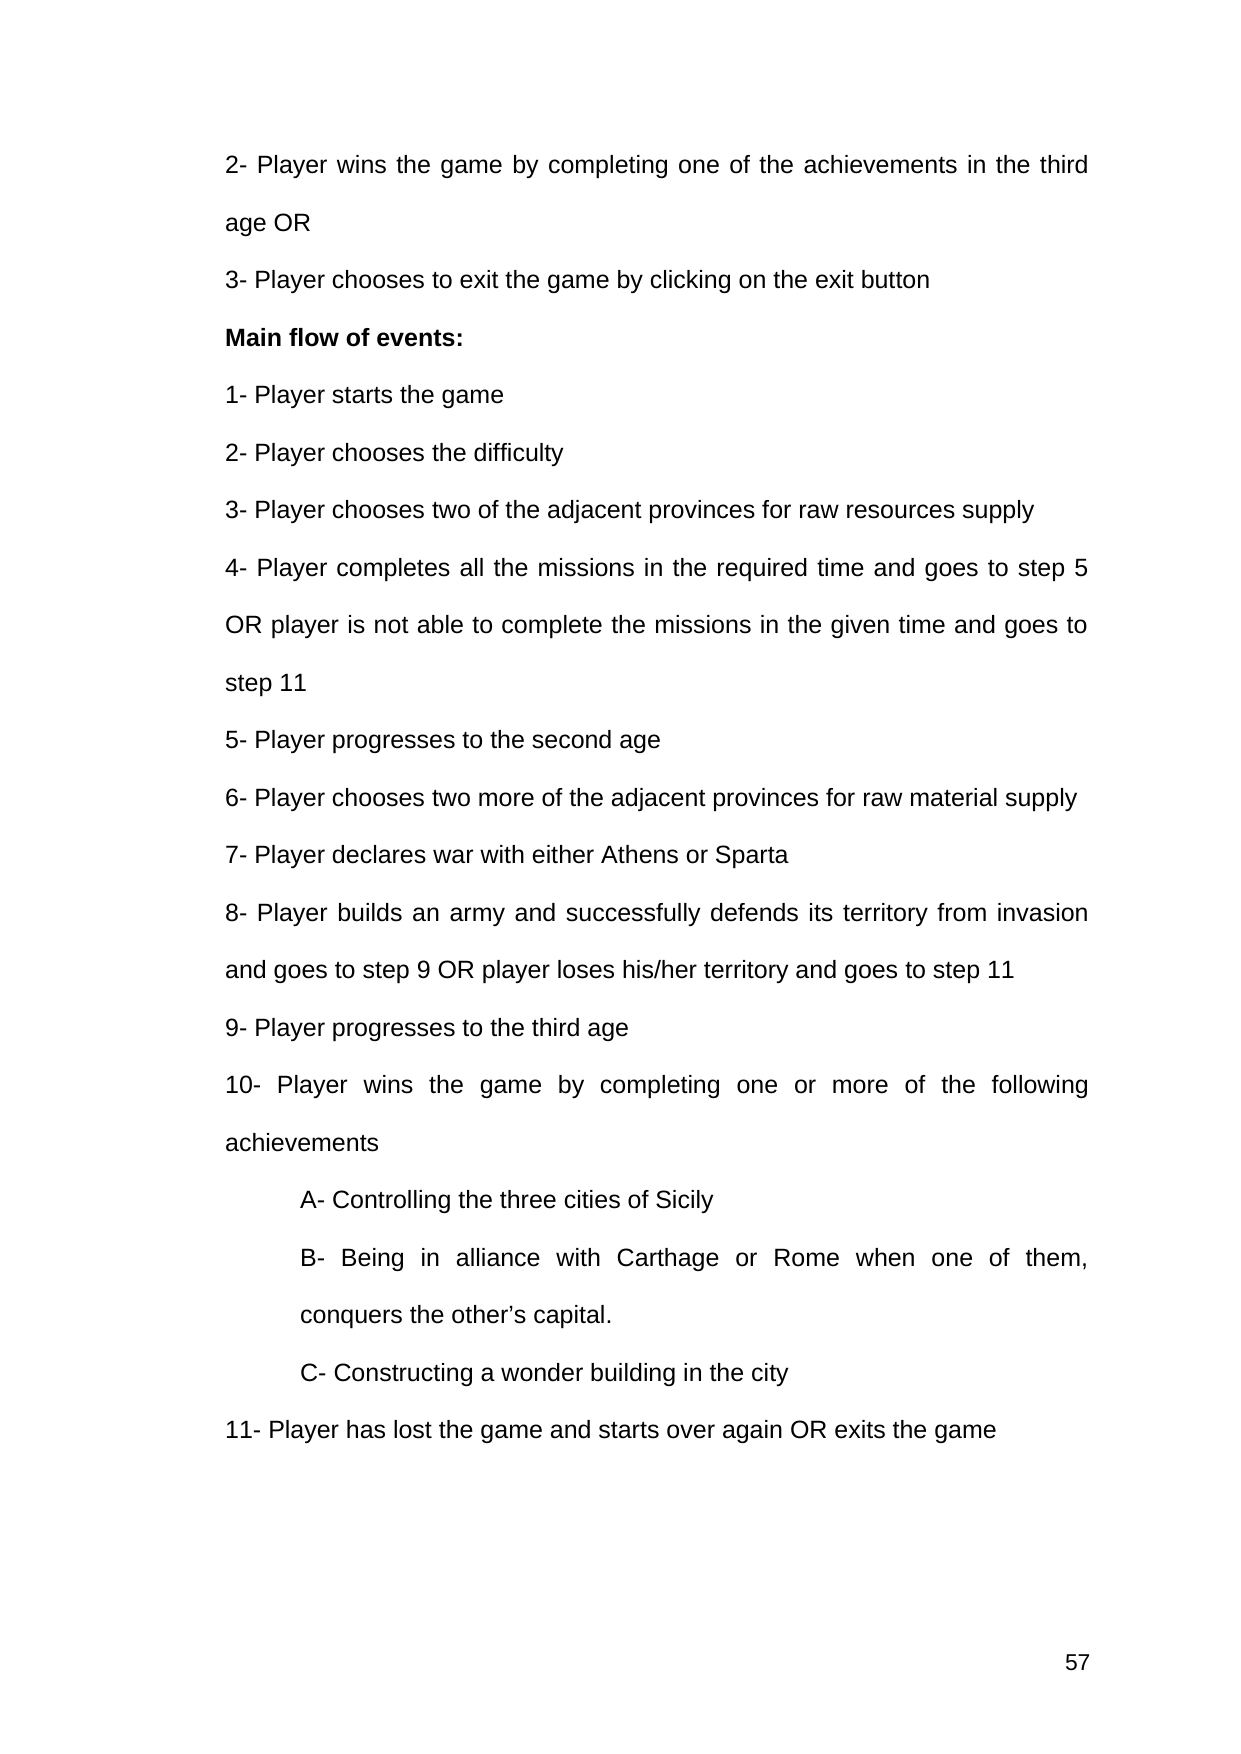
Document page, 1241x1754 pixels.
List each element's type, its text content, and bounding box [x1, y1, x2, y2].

text 2- Player chooses the difficulty [225, 437, 1090, 466]
text 3- Player chooses to exit the game by clicking on the exit button [225, 265, 1090, 294]
text 2- Player wins the game by completing one of the achievements in the third age OR [225, 150, 1090, 236]
text A- Controlling the three cities of Sicily [150, 1185, 1090, 1214]
text 9- Player progresses to the third age [225, 1012, 1090, 1041]
text 6- Player chooses two more of the adjacent provinces for raw material supply [225, 782, 1090, 811]
text C- Constructing a wonder building in the city [150, 1357, 1090, 1386]
text 4- Player completes all the missions in the required time and goes to step 5 OR player is not able to complete the missions in the given time and goes to step 11 [225, 552, 1090, 696]
text Main flow of events: [225, 322, 1090, 351]
text 1- Player starts the game [225, 380, 1090, 409]
text 11- Player has lost the game and starts over again OR exits the game [150, 1415, 1090, 1444]
text 3- Player chooses two of the adjacent provinces for raw resources supply [225, 495, 1090, 524]
text 5- Player progresses to the second age [225, 725, 1090, 754]
text 10- Player wins the game by completing one or more of the following achievements [225, 1070, 1090, 1156]
text B- Being in alliance with Carthage or Rome when one of them, conquers the other’s capital. [300, 1242, 1090, 1329]
text 7- Player declares war with either Athens or Sparta [225, 840, 1090, 869]
text 8- Player builds an army and successfully defends its territory from invasion and goes to step 9 OR player loses his/her territory and goes to step 11 [225, 897, 1090, 984]
